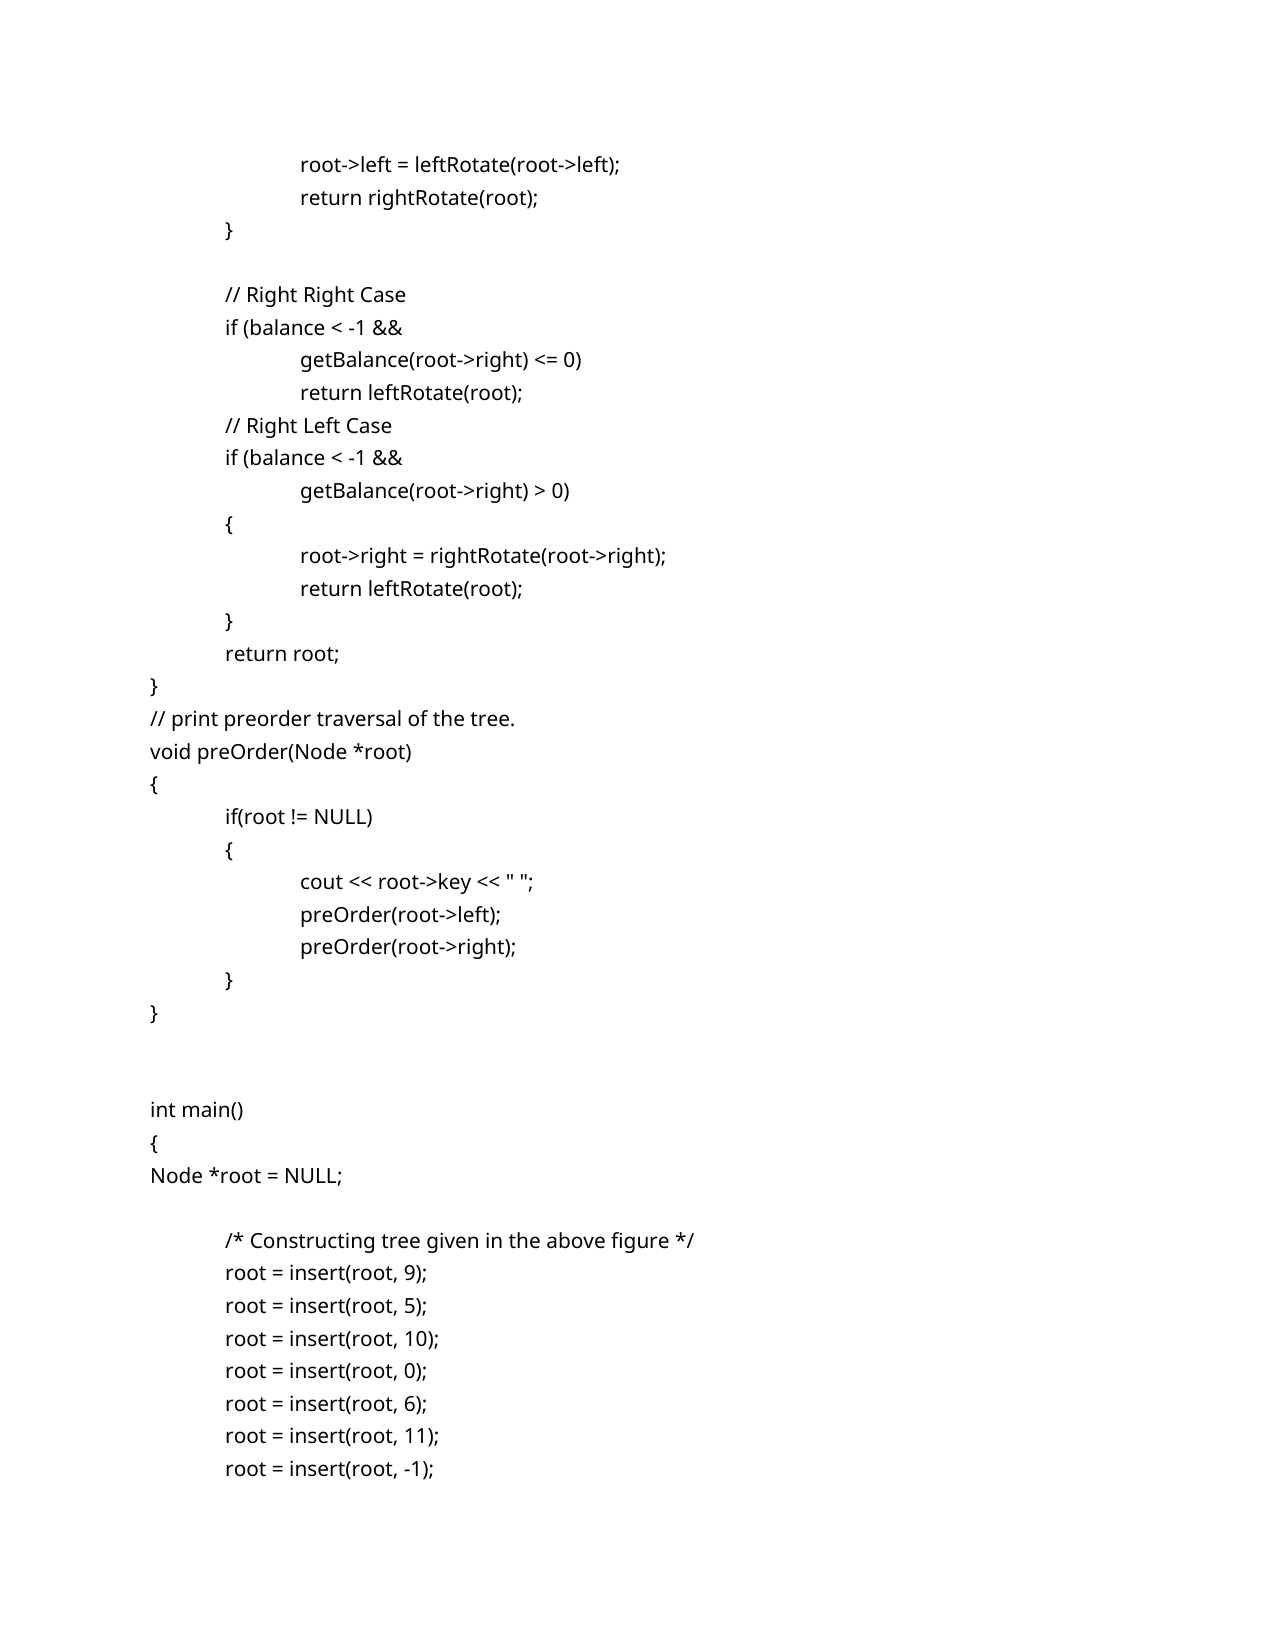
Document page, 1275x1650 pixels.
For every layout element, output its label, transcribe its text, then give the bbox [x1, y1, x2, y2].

text void preOrder(Node *root) [150, 737, 1125, 765]
text root = insert(root, 0); [150, 1356, 1125, 1385]
text root = insert(root, 6); [150, 1389, 1125, 1417]
text root = insert(root, 11); [150, 1422, 1125, 1450]
text return root; [150, 639, 1125, 667]
text } [150, 606, 1125, 635]
text { [150, 1128, 1125, 1157]
text if(root != NULL) [150, 802, 1125, 831]
text } [150, 215, 1125, 244]
text return leftRotate(root); [150, 574, 1125, 602]
text root->right = rightRotate(root->right); [150, 541, 1125, 570]
text return rightRotate(root); [150, 183, 1125, 211]
text // print preorder traversal of the tree. [150, 704, 1125, 733]
text return leftRotate(root); [150, 378, 1125, 407]
text if (balance < -1 && [150, 443, 1125, 472]
text getBalance(root->right) > 0) [150, 476, 1125, 504]
text // Right Right Case [150, 280, 1125, 309]
text { [150, 769, 1125, 798]
text preOrder(root->left); [150, 900, 1125, 928]
text Node *root = NULL; [150, 1161, 1125, 1189]
text root = insert(root, -1); [150, 1454, 1125, 1483]
text /* Constructing tree given in the above figure */ [150, 1226, 1125, 1254]
text { [150, 509, 1125, 537]
text if (balance < -1 && [150, 313, 1125, 341]
text preOrder(root->right); [150, 932, 1125, 961]
text { [150, 835, 1125, 863]
text root = insert(root, 5); [150, 1291, 1125, 1319]
text cout << root->key << " "; [150, 867, 1125, 896]
text getBalance(root->right) <= 0) [150, 346, 1125, 374]
text int main() [150, 1096, 1125, 1124]
text root = insert(root, 9); [150, 1258, 1125, 1287]
text root->left = leftRotate(root->left); [150, 150, 1125, 178]
text root = insert(root, 10); [150, 1324, 1125, 1352]
text // Right Left Case [150, 411, 1125, 439]
text } [150, 672, 1125, 700]
text } [150, 965, 1125, 993]
text } [150, 998, 1125, 1026]
